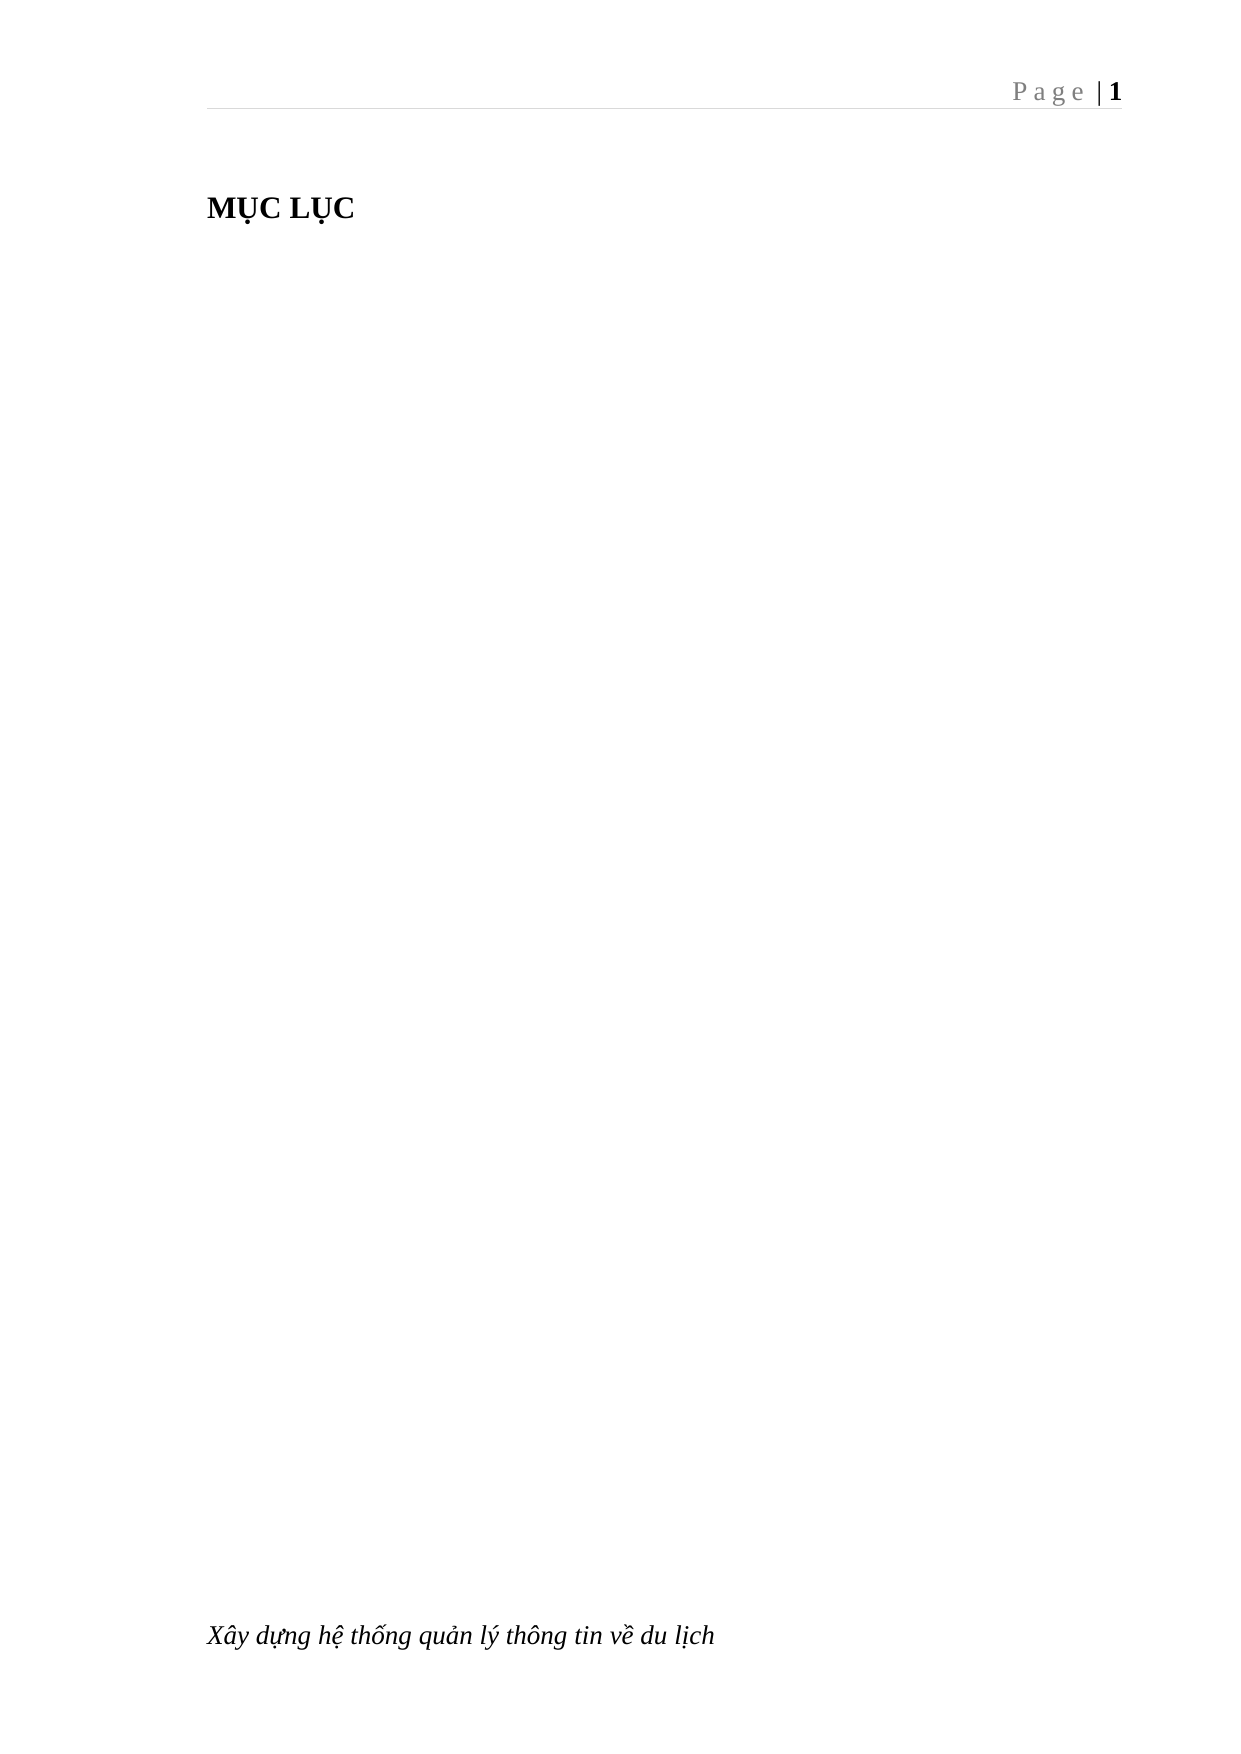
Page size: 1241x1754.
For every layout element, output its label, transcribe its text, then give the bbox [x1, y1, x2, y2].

text MỤC LỤC [207, 190, 1122, 226]
